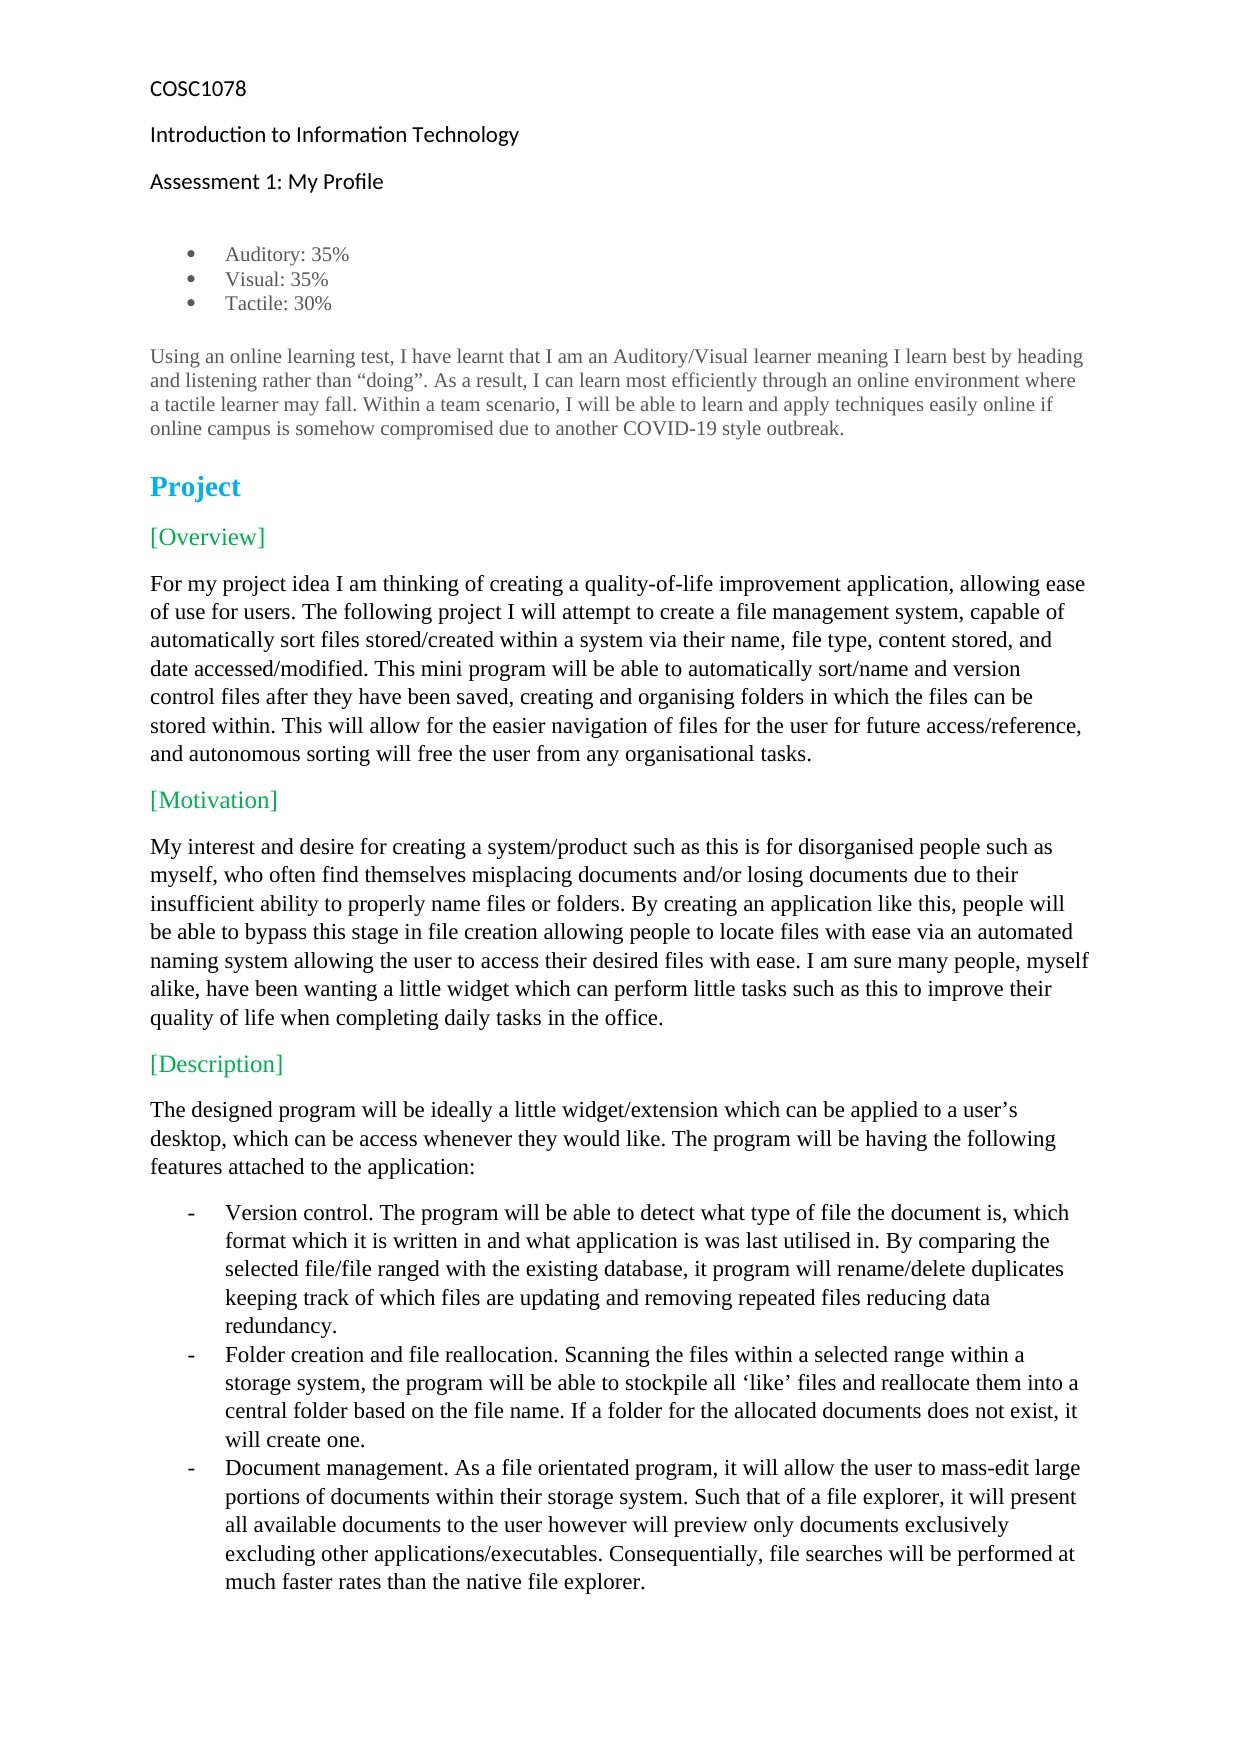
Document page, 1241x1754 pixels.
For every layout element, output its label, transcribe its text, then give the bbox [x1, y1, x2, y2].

list Auditory: 35% [187, 242, 1090, 266]
list Version control. The program will be able to detect what type of file the document is, which format which it is written in and what application is was last utilised in. By comparing the selected file/file ranged with the existing database, it program will rename/delete duplicates keeping track of which files are updating and removing repeated files reducing data redundancy. [187, 1198, 1090, 1339]
list Visual: 35% [187, 266, 1090, 291]
text For my project idea I am thinking of creating a quality-of-life improvement application, allowing ease of use for users. The following project I will attempt to create a file management system, capable of automatically sort files stored/created within a system via their name, file type, content stored, and date accessed/modified. This mini program will be able to automatically sort/name and version control files after they have been saved, creating and organising folders in which the files can be stored within. This will allow for the easier navigation of files for the user for future access/reference, and autonomous sorting will free the user from any organisational tasks. [150, 570, 1090, 767]
list Tactile: 30% [187, 291, 1090, 314]
text [Description] [150, 1049, 1090, 1078]
list Document management. As a file orientated program, it will allow the user to mass-edit large portions of documents within their storage system. Such that of a file explorer, it will present all available documents to the user however will preview only documents exclusively excluding other applications/executables. Consequentially, file searches will be performed at much faster rates than the native file explorer. [187, 1454, 1090, 1594]
text Project [150, 469, 1090, 503]
text The designed program will be ideally a little widget/extension which can be applied to a user’s desktop, which can be access whenever they would like. The program will be having the following features attached to the application: [150, 1097, 1090, 1180]
list Folder creation and file reallocation. Scanning the files within a selected range within a storage system, the program will be able to stockpile all ‘like’ files and reallocate them into a central folder based on the file name. If a folder for the allocated documents does not exist, it will create one. [187, 1341, 1090, 1452]
text My interest and desire for creating a system/product such as this is for disorganised people such as myself, who often find themselves misplacing documents and/or losing documents due to their insufficient ability to properly name files or folders. By creating an application like this, people will be able to bypass this stage in file creation allowing people to locate files with ease via an automated naming system allowing the user to access their desired files with ease. I am sure many people, myself alike, have been wanting a little widget which can perform little tasks such as this to improve their quality of life when completing daily tasks in the office. [150, 833, 1090, 1030]
text [Overview] [150, 522, 1090, 551]
text Using an online learning test, I have learnt that I am an Auditory/Visual learner meaning I learn best by heading and listening rather than “doing”. As a result, I can learn most efficiently through an online environment where a tactile learner may fall. Within a team scenario, I will be able to learn and apply techniques easily online if online campus is somehow compromised due to another COVID-19 style outbreak. [150, 344, 1090, 440]
text [Motivation] [150, 785, 1090, 814]
